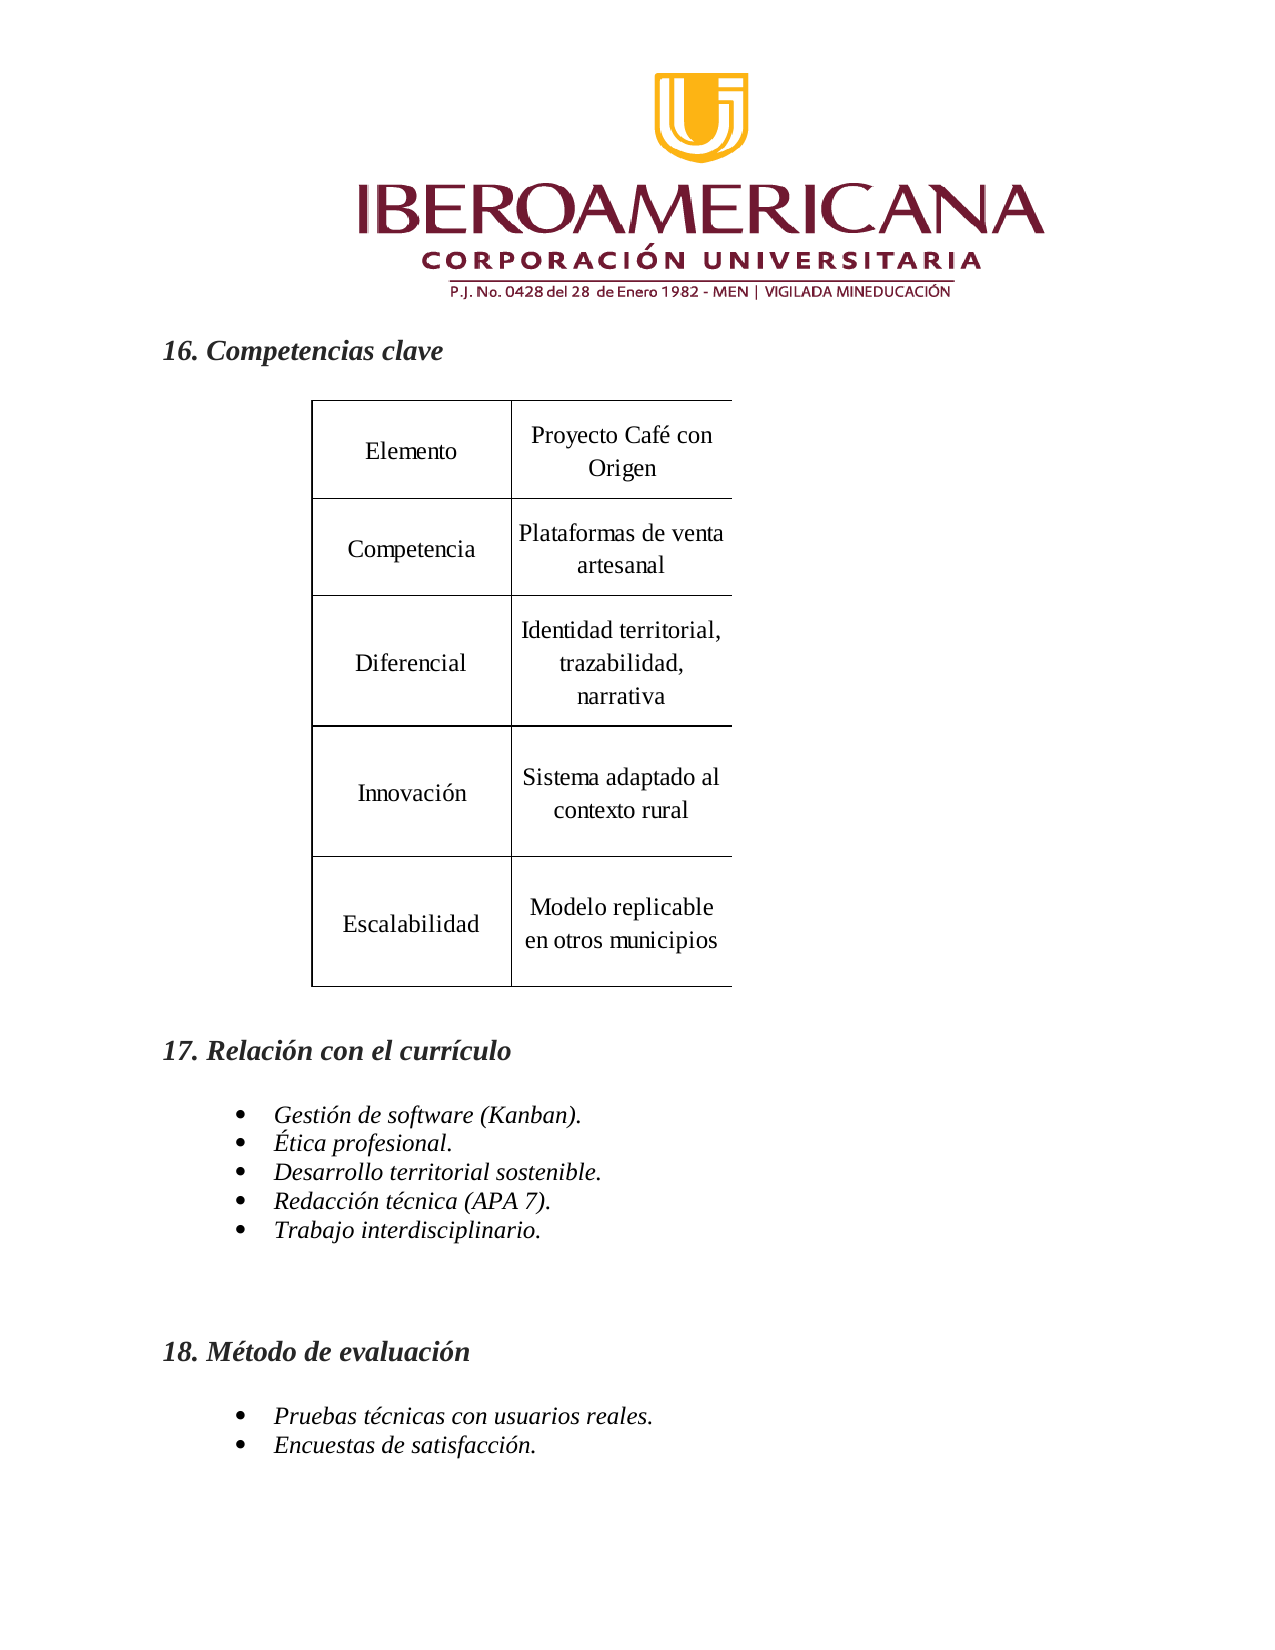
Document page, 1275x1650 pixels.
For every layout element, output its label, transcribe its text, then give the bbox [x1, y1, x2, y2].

list Encuestas de satisfacción. [236, 1430, 1166, 1459]
picture [358, 73, 1045, 300]
list Redacción técnica (APA 7). [236, 1186, 1166, 1215]
subtitle 18. Método de evaluación [162, 1334, 1166, 1368]
list Pruebas técnicas con usuarios reales. [236, 1401, 1166, 1430]
list Gestión de software (Kanban). [236, 1100, 1166, 1128]
subtitle 16. Competencias clave [162, 333, 1166, 366]
list Ética profesional. [236, 1128, 1166, 1157]
list Desarrollo territorial sostenible. [236, 1157, 1166, 1186]
list Trabajo interdisciplinario. [236, 1215, 1166, 1243]
subtitle 17. Relación con el currículo [162, 1033, 1166, 1066]
